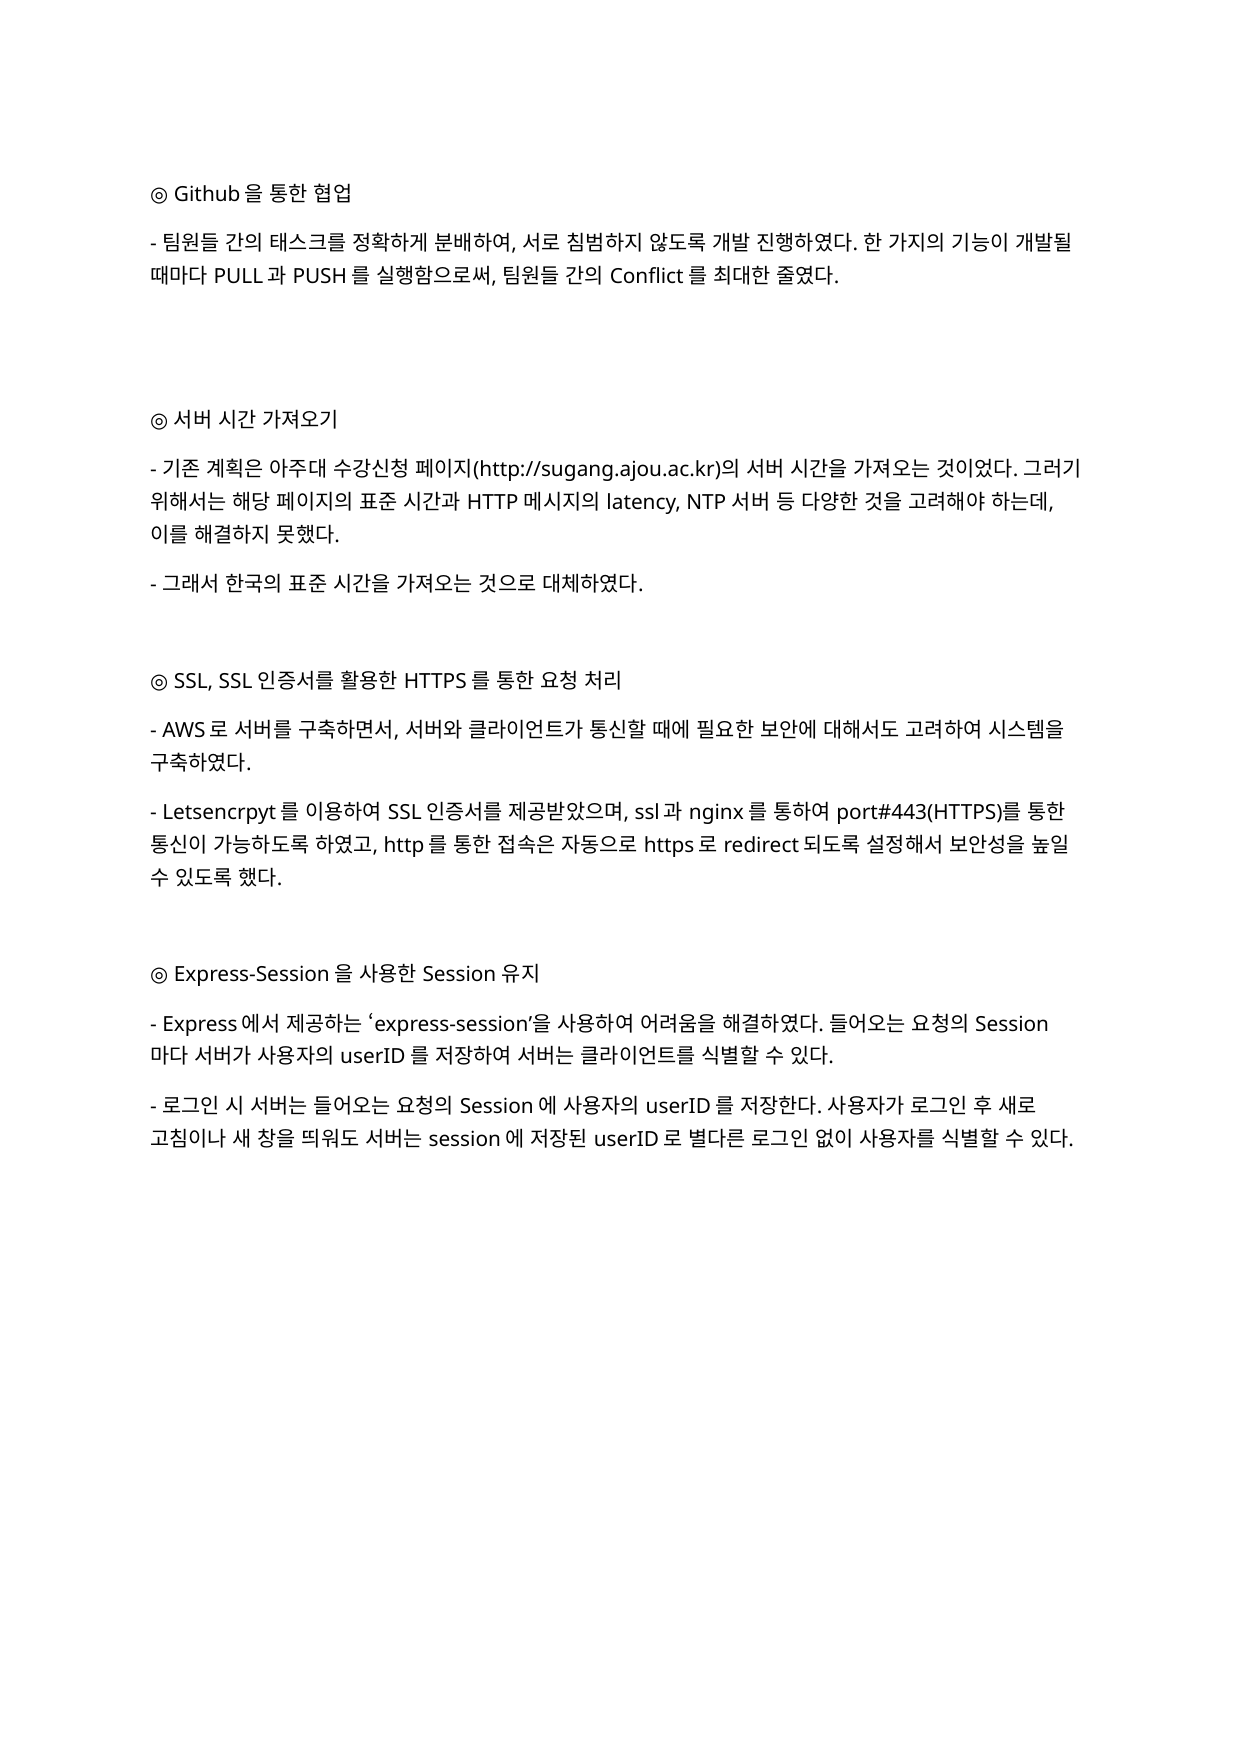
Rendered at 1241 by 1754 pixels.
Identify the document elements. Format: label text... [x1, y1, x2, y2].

text - 팀원들 간의 태스크를 정확하게 분배하여, 서로 침범하지 않도록 개발 진행하였다. 한 가지의 기능이 개발될 때마다 PULL과 PUSH를 실행함으로써, 팀원들 간의 Conflict를 최대한 줄였다. [150, 227, 1090, 289]
text - 로그인 시 서버는 들어오는 요청의 Session에 사용자의 userID를 저장한다. 사용자가 로그인 후 새로 고침이나 새 창을 띄워도 서버는 session에 저장된 userID로 별다른 로그인 없이 사용자를 식별할 수 있다. [150, 1089, 1090, 1152]
text - 기존 계획은 아주대 수강신청 페이지(http://sugang.ajou.ac.kr)의 서버 시간을 가져오는 것이었다. 그러기 위해서는 해당 페이지의 표준 시간과 HTTP 메시지의 latency, NTP 서버 등 다양한 것을 고려해야 하는데, 이를 해결하지 못했다. [150, 453, 1090, 548]
text ◎ 서버 시간 가져오기 [150, 403, 1090, 433]
text - AWS로 서버를 구축하면서, 서버와 클라이언트가 통신할 때에 필요한 보안에 대해서도 고려하여 시스템을 구축하였다. [150, 713, 1090, 776]
text - Letsencrpyt를 이용하여 SSL인증서를 제공받았으며, ssl과 nginx를 통하여 port#443(HTTPS)를 통한 통신이 가능하도록 하였고, http를 통한 접속은 자동으로 https로 redirect되도록 설정해서 보안성을 높일 수 있도록 했다. [150, 796, 1090, 891]
text - Express에서 제공하는 ‘express-session’을 사용하여 어려움을 해결하였다. 들어오는 요청의 Session마다 서버가 사용자의 userID를 저장하여 서버는 클라이언트를 식별할 수 있다. [150, 1007, 1090, 1070]
text ◎ SSL, SSL 인증서를 활용한 HTTPS를 통한 요청 처리 [150, 664, 1090, 694]
text ◎ Express-Session을 사용한 Session 유지 [150, 958, 1090, 988]
text ◎ Github을 통한 협업 [150, 177, 1090, 207]
text - 그래서 한국의 표준 시간을 가져오는 것으로 대체하였다. [150, 567, 1090, 598]
